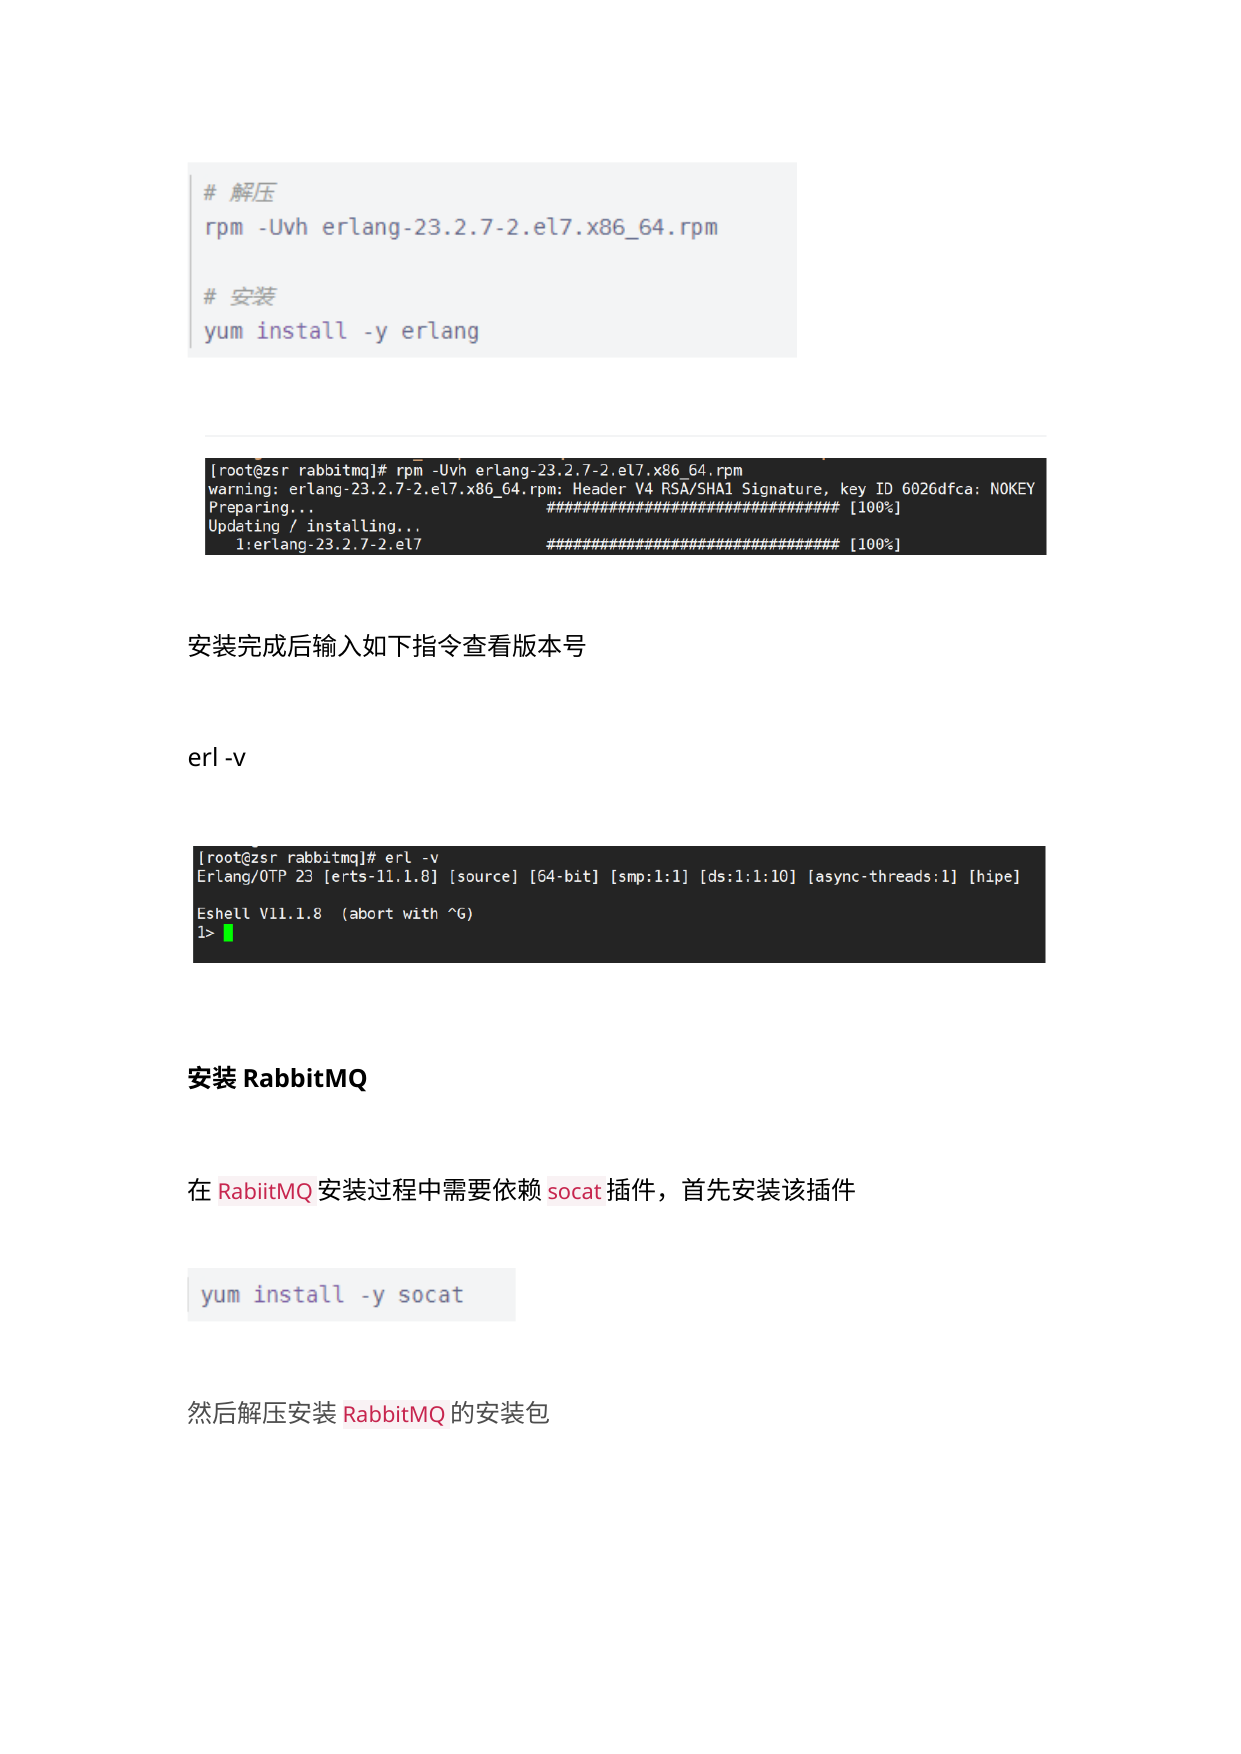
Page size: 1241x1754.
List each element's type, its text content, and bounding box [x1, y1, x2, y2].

text 安装完成后输入如下指令查看版本号 [187, 612, 1053, 677]
subtitle 安装RabbitMQ [187, 1044, 1053, 1109]
text erl -v [187, 724, 1053, 789]
text 在RabiitMQ安装过程中需要依赖socat插件，首先安装该插件 [187, 1156, 1053, 1221]
picture [187, 162, 797, 361]
text 然后解压安装RabbitMQ的安装包 [187, 1379, 1053, 1444]
picture [187, 835, 1053, 974]
picture [187, 435, 1053, 562]
picture [187, 1268, 516, 1331]
